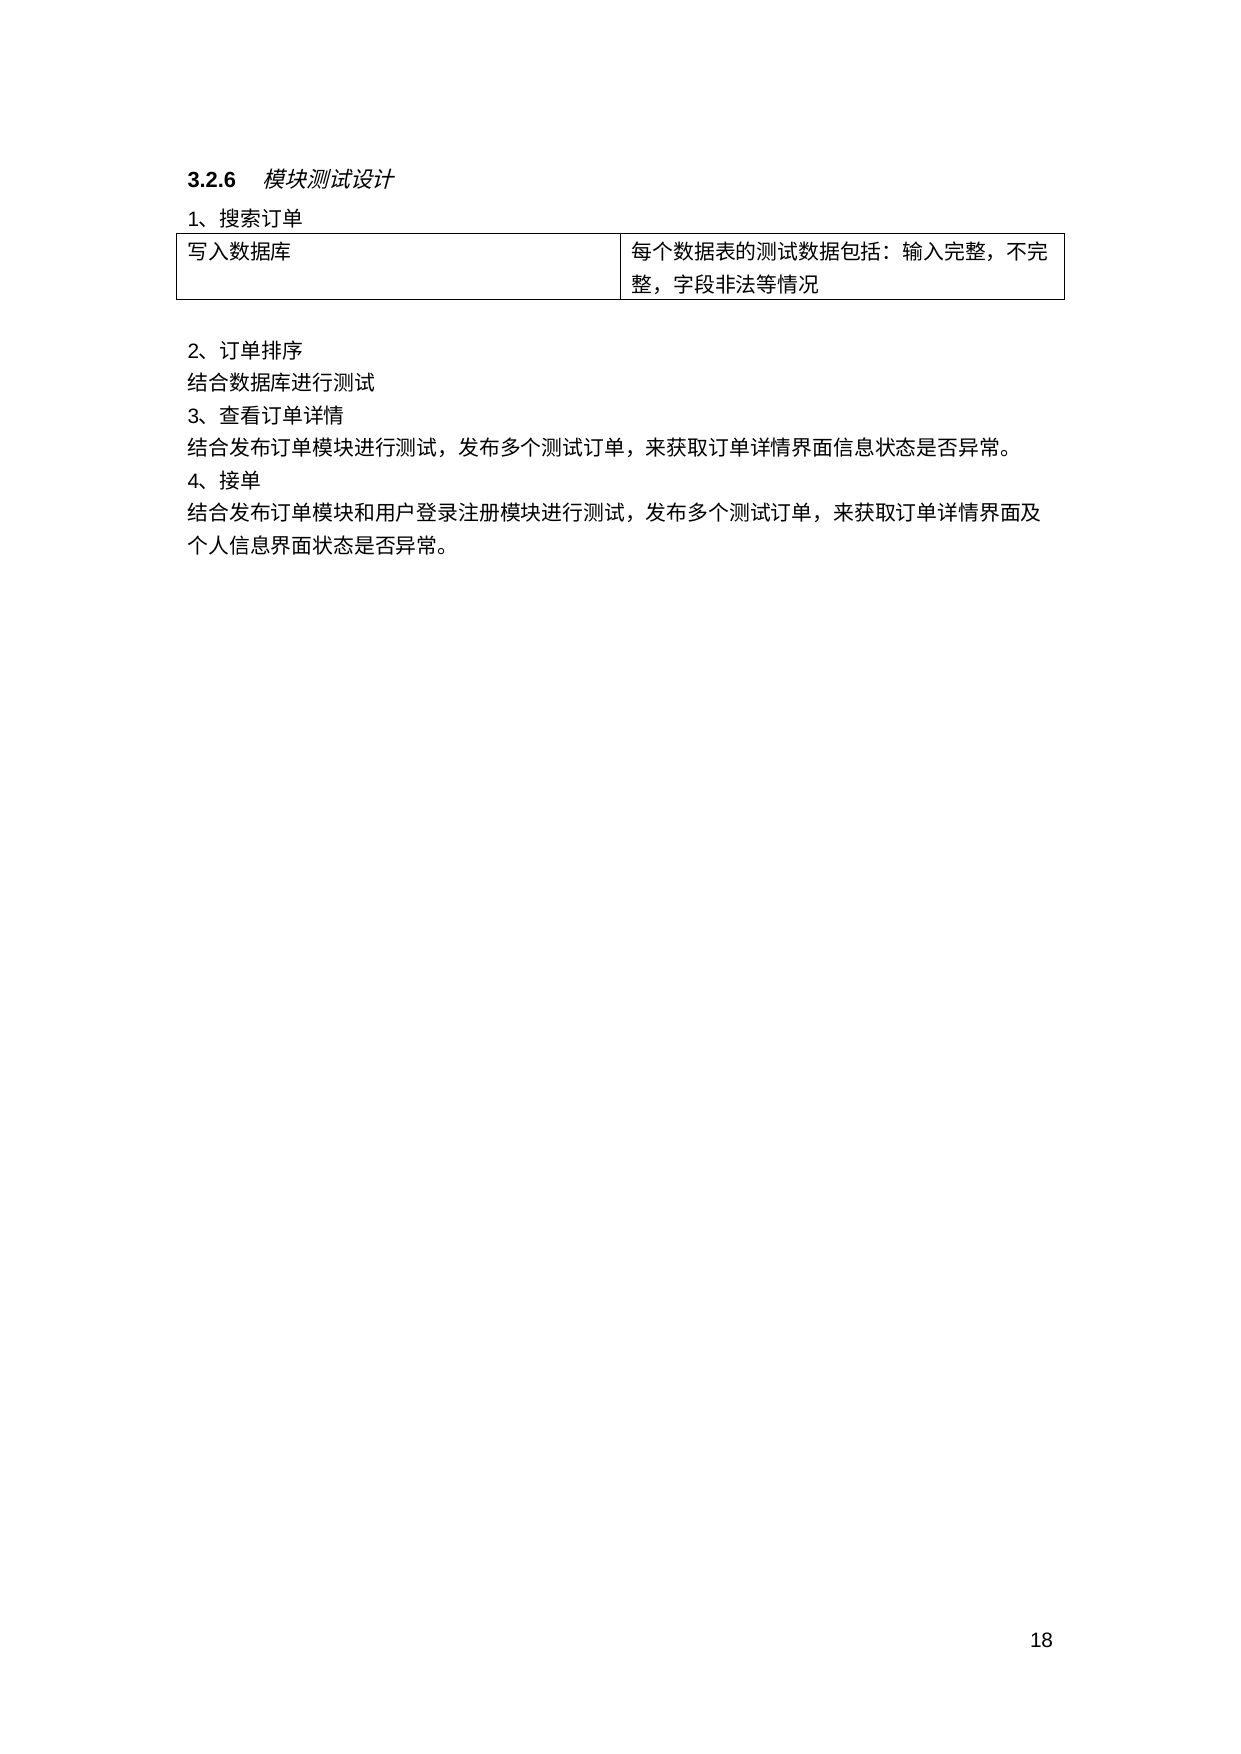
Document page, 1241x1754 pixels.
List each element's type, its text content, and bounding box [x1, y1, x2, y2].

table_header 写入数据库 [177, 234, 620, 299]
subtitle 模块测试设计 [187, 162, 1053, 194]
list 结合发布订单模块和用户登录注册模块进行测试，发布多个测试订单，来获取订单详情界面及个人信息界面状态是否异常。 [187, 495, 1053, 560]
list 2、订单排序 [187, 333, 1053, 365]
list 1、搜索订单 [187, 201, 1053, 233]
list 3、查看订单详情 [187, 398, 1053, 430]
table_header 每个数据表的测试数据包括：输入完整，不完整，字段非法等情况 [621, 234, 1064, 299]
list 4、接单 [187, 463, 1053, 495]
list 结合发布订单模块进行测试，发布多个测试订单，来获取订单详情界面信息状态是否异常。 [187, 430, 1053, 463]
list 结合数据库进行测试 [187, 365, 1053, 398]
